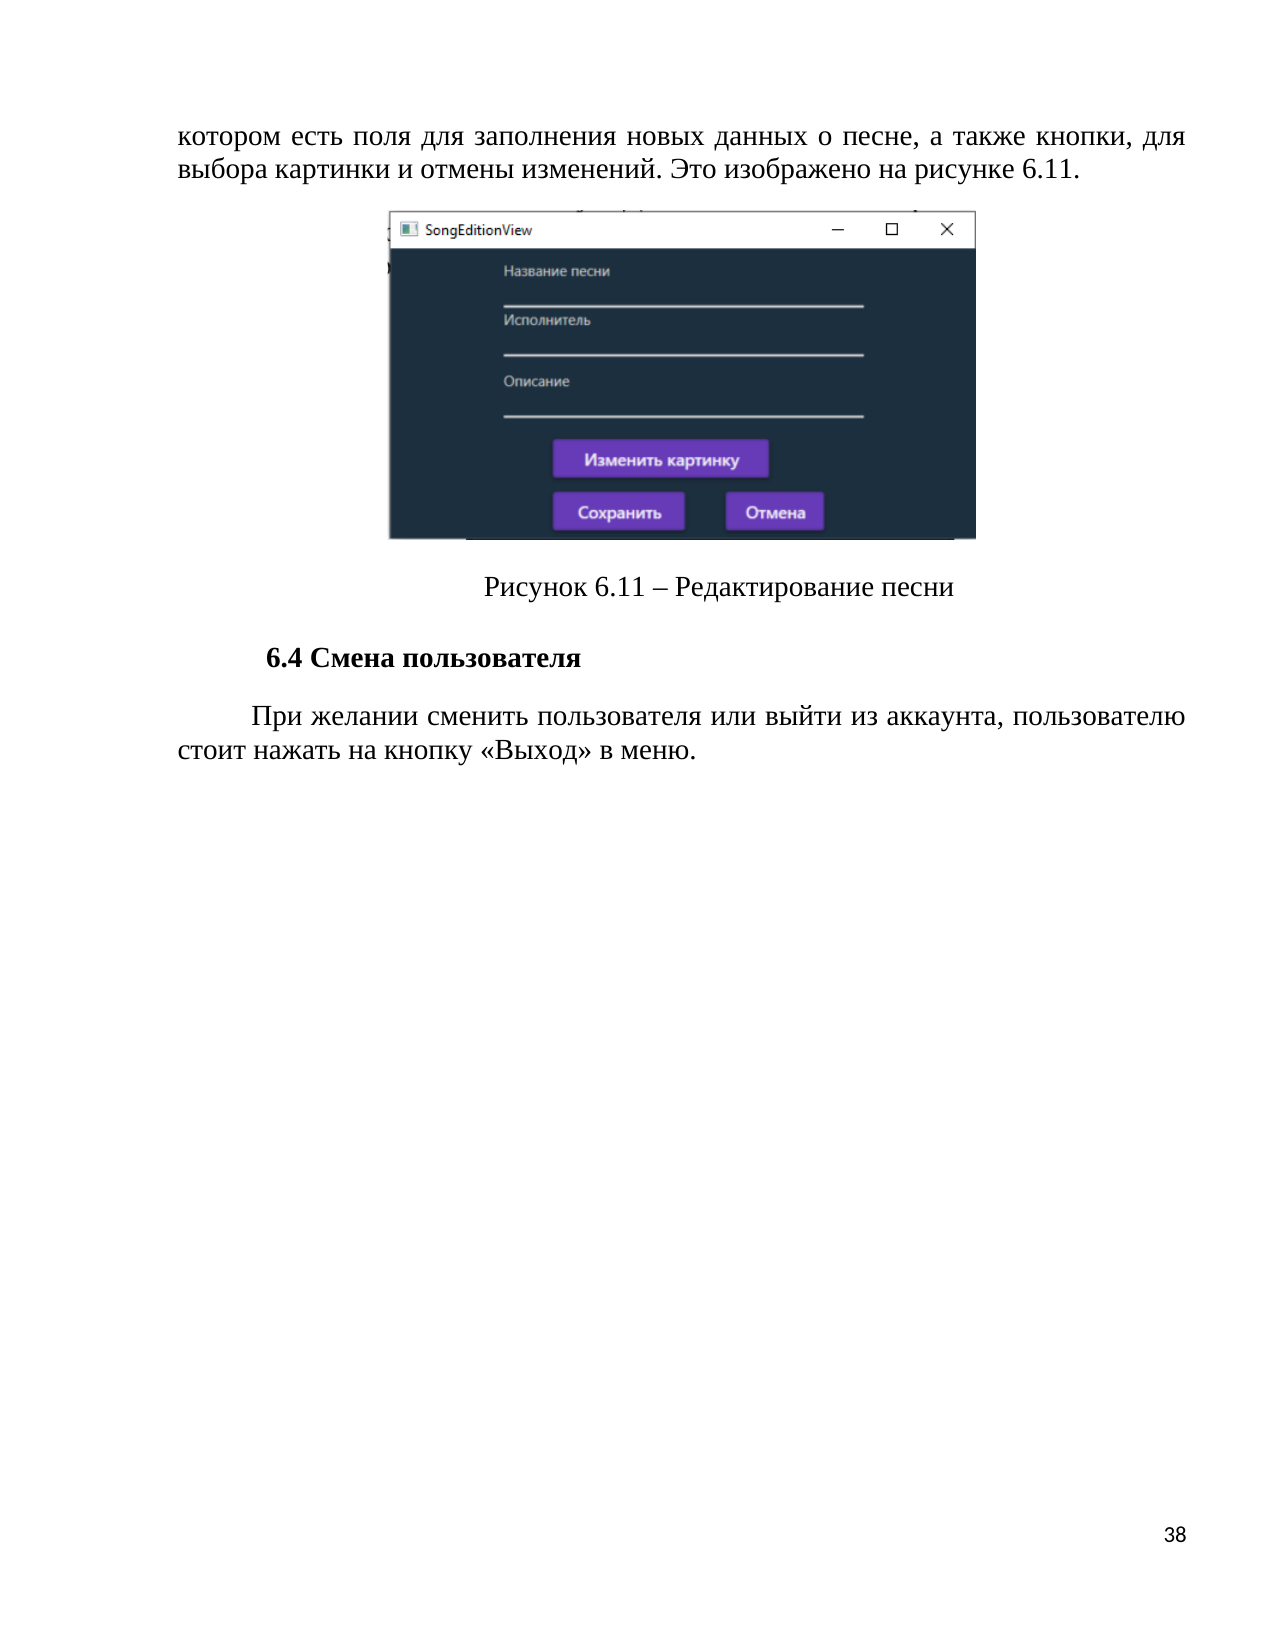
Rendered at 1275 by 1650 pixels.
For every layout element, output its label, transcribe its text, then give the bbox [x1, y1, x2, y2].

title Рисунок 6.11 – Редактирование песни [177, 569, 1186, 602]
text При желании сменить пользователя или выйти из аккаунта, пользователю стоит нажать на кнопку «Выход» в меню. [177, 698, 1186, 766]
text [177, 118, 1186, 185]
picture [387, 210, 976, 540]
subtitle 6.4 Смена пользователя [177, 640, 1186, 673]
